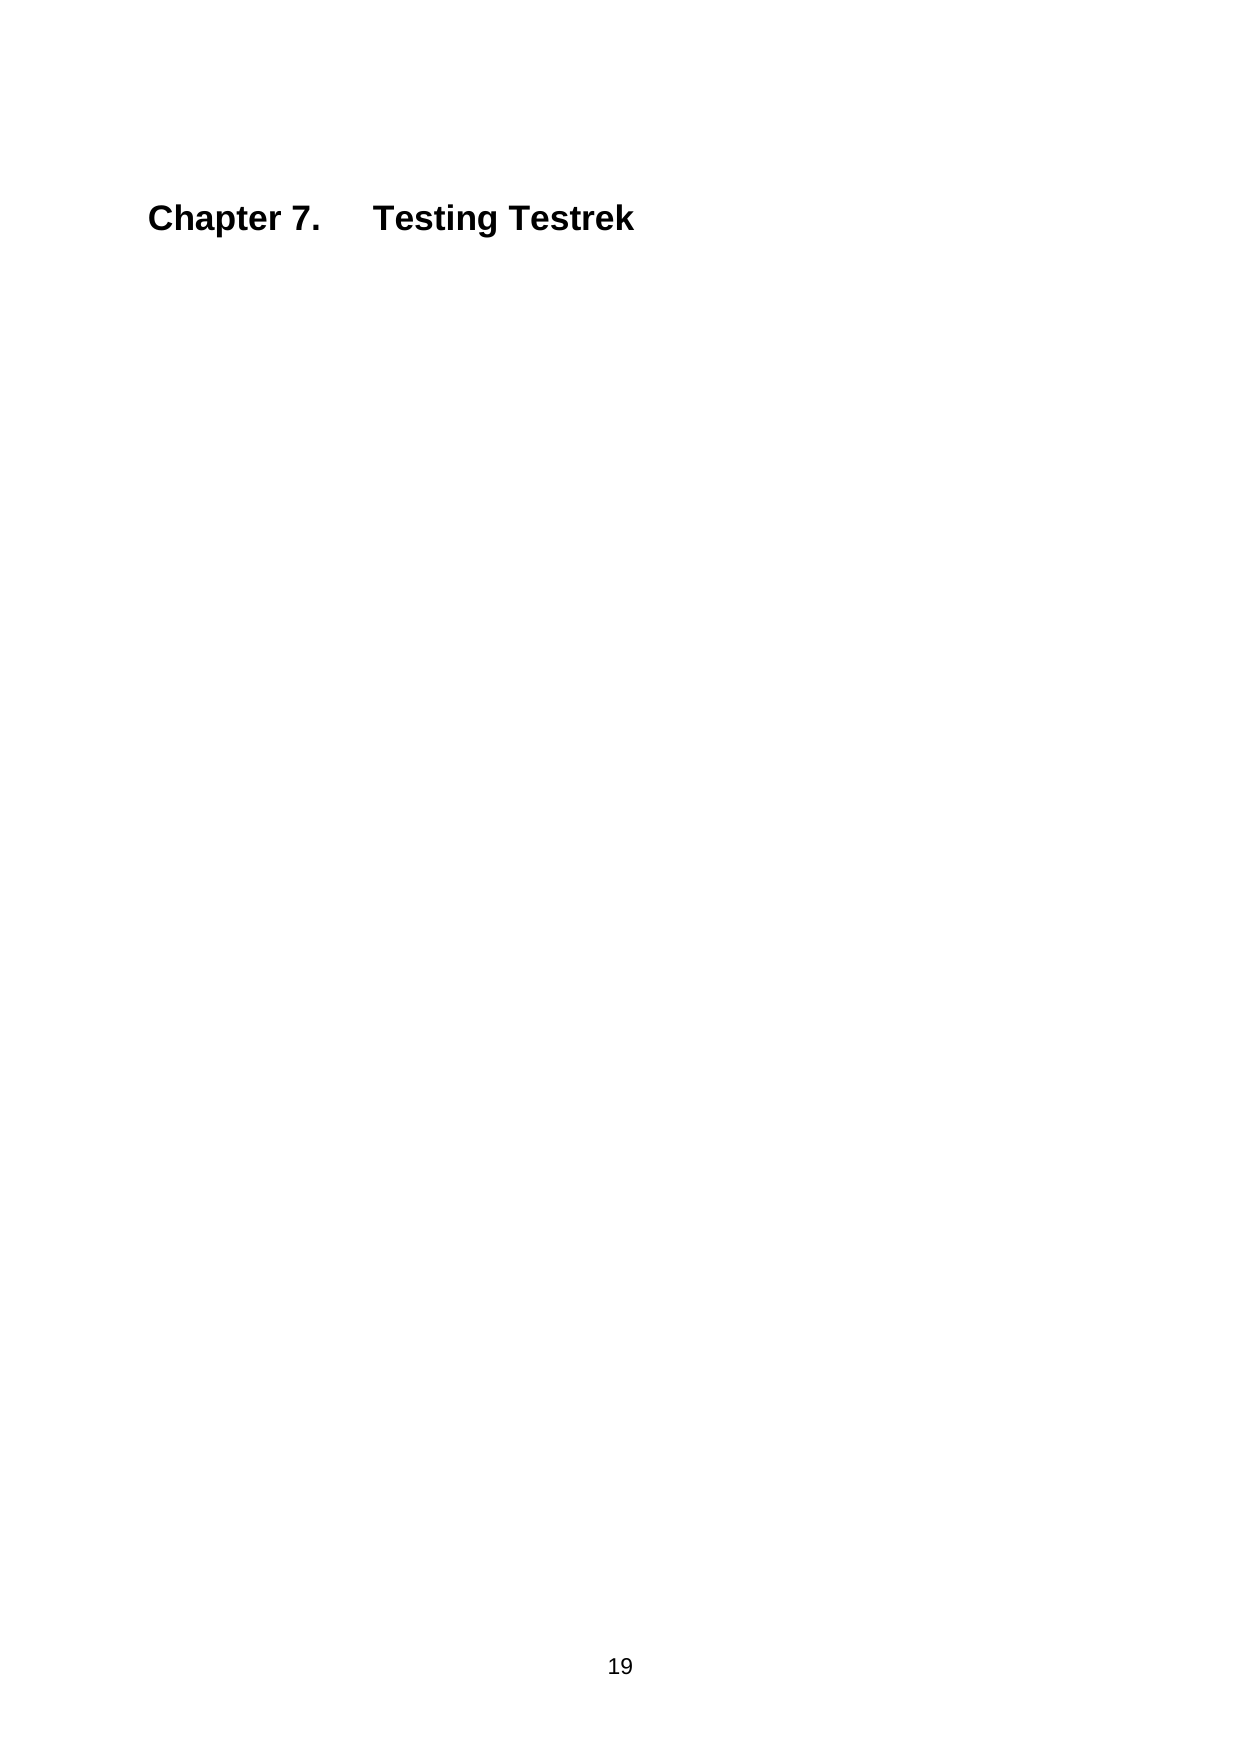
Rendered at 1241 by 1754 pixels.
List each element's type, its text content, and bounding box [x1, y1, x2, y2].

subtitle Testing Testrek [148, 198, 1093, 238]
